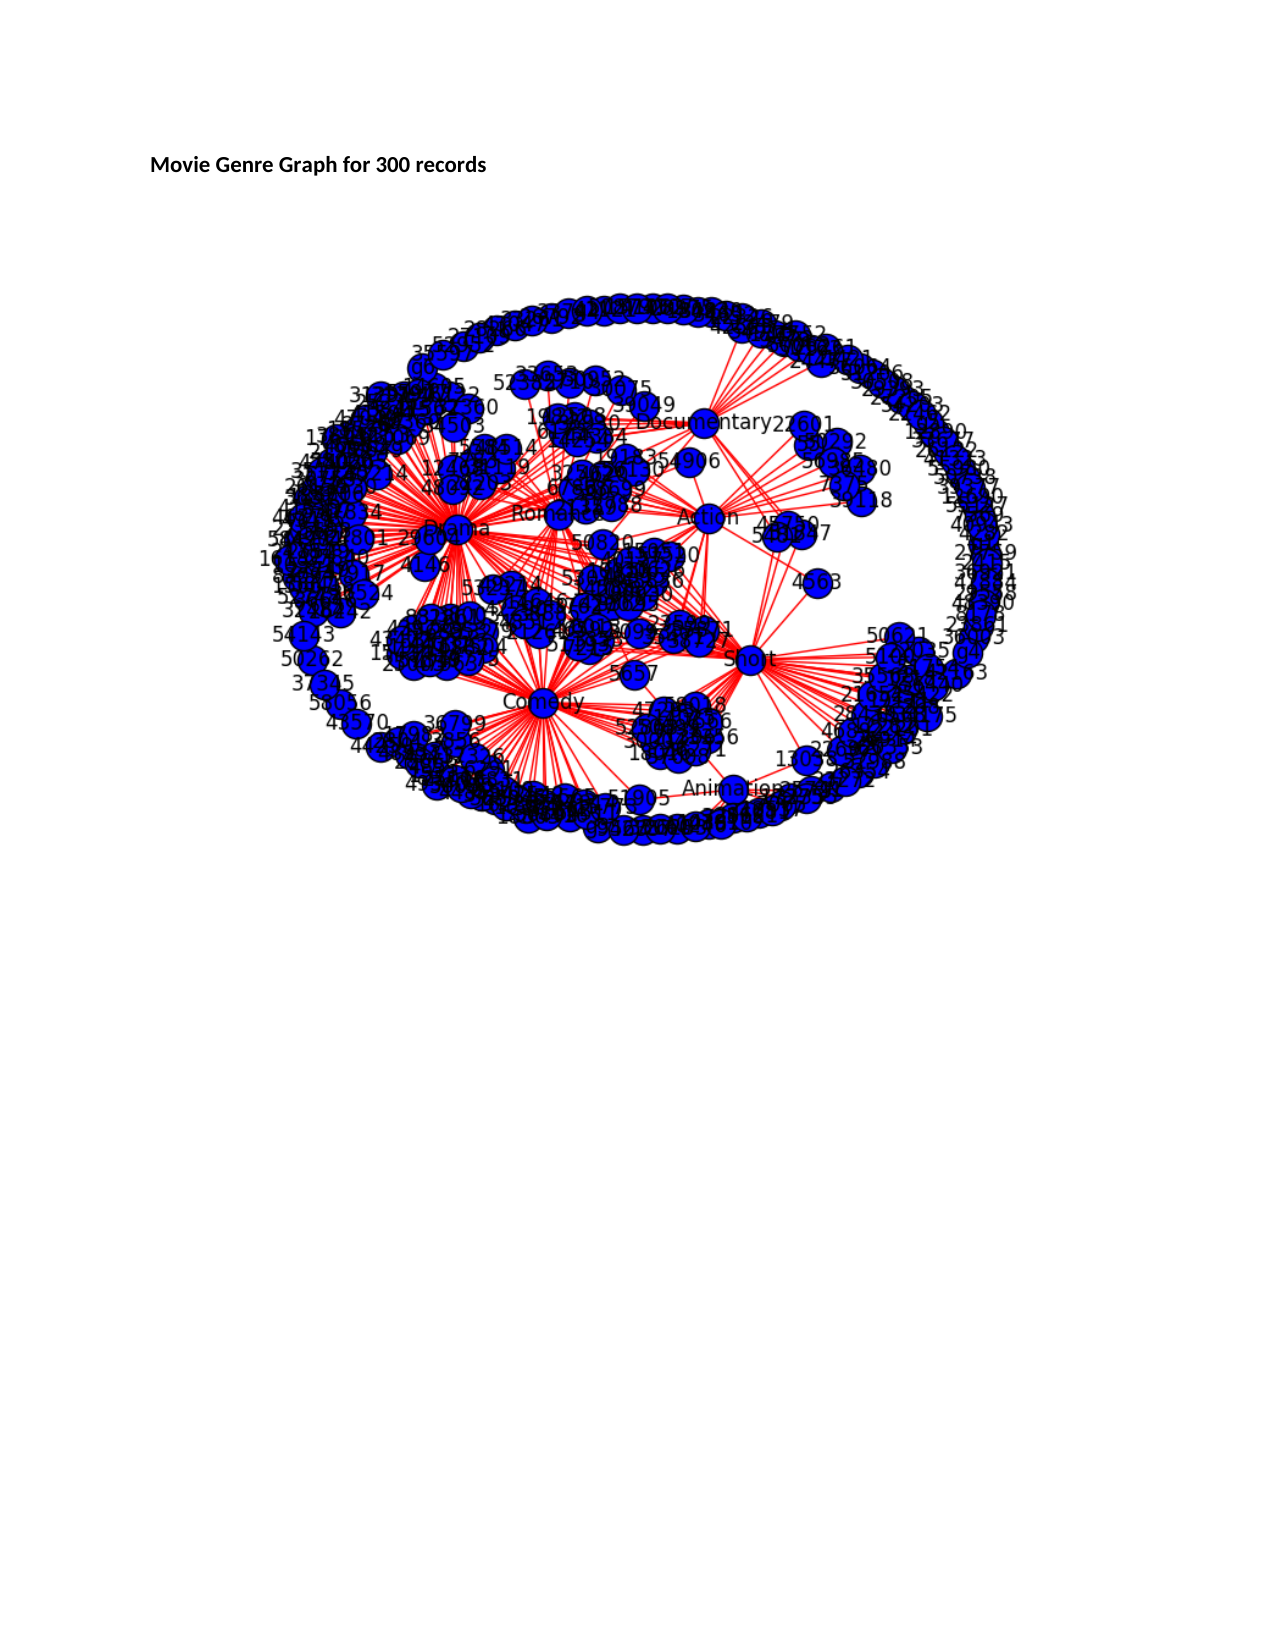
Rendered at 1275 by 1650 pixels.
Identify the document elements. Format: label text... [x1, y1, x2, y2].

picture [150, 203, 1125, 935]
text Movie Genre Graph for 300 records [150, 150, 1125, 178]
